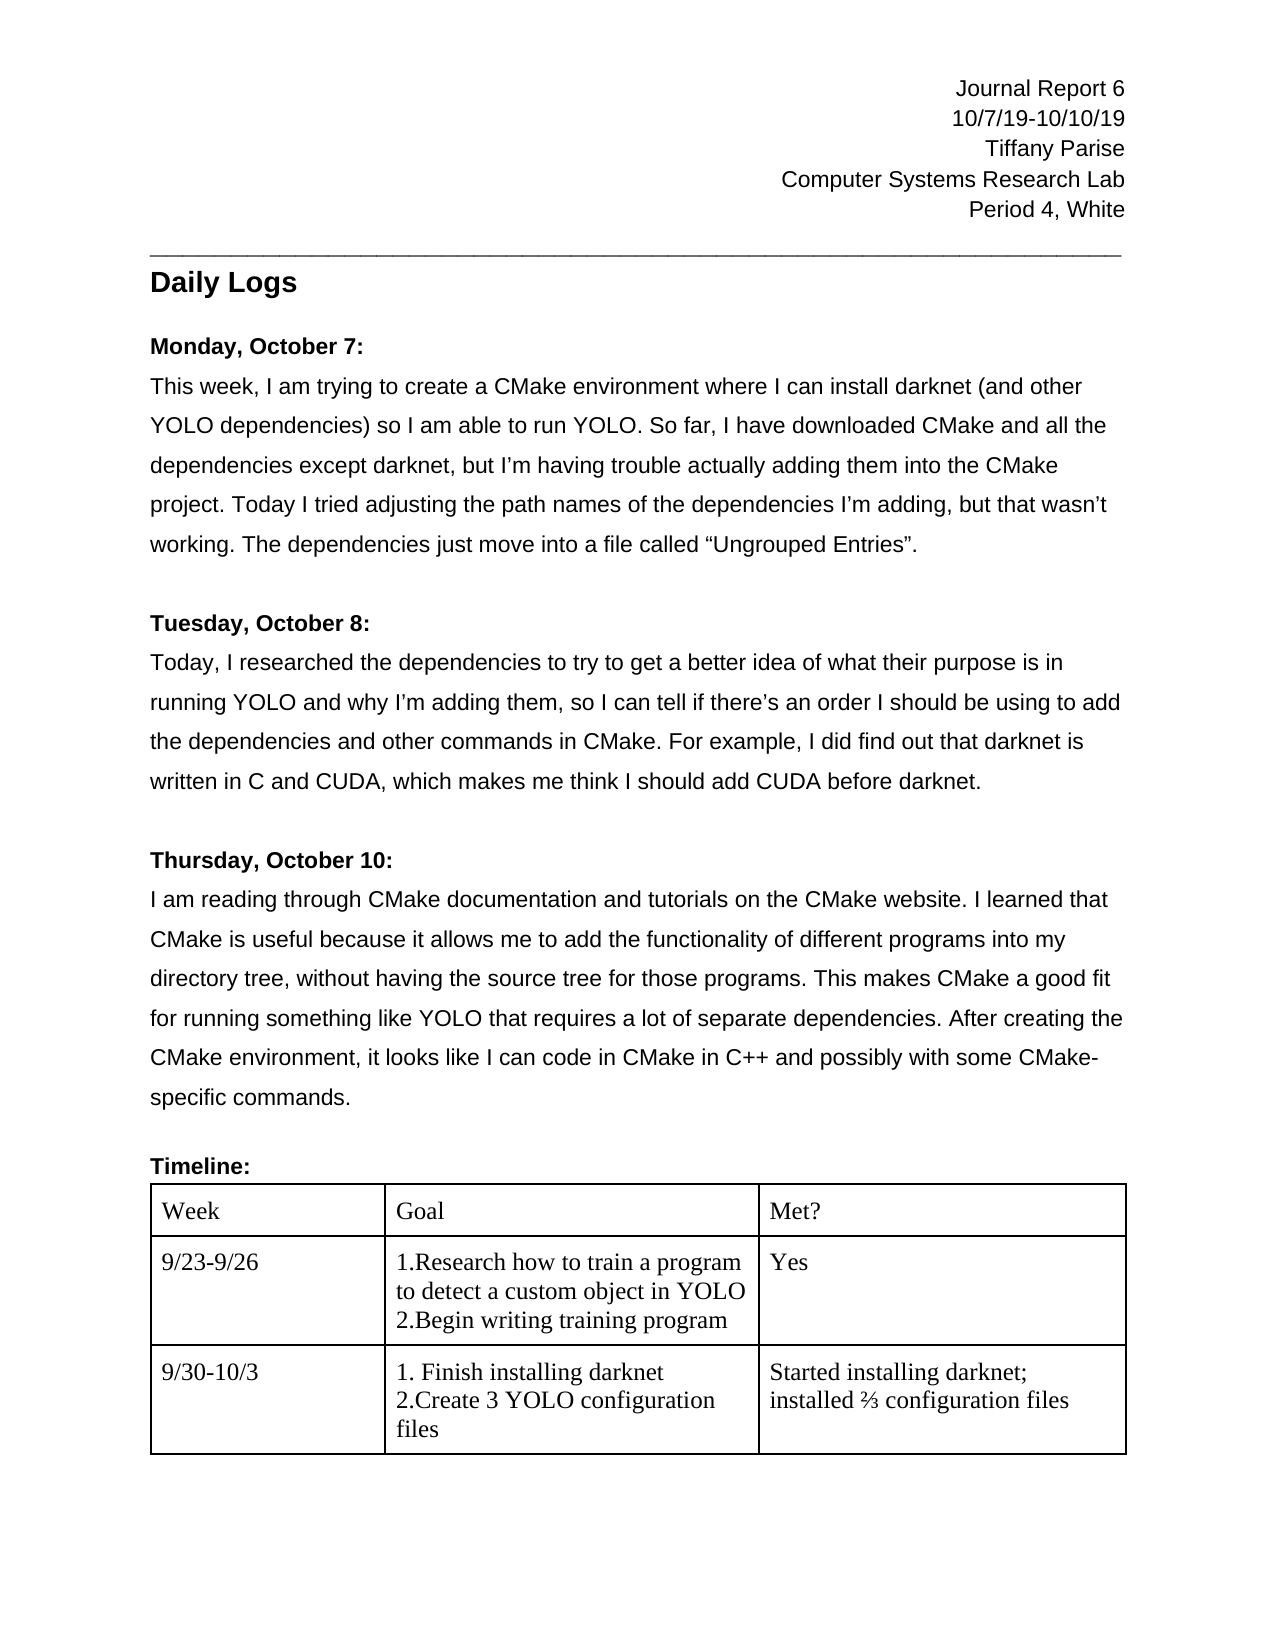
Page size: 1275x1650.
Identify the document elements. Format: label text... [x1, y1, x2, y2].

text Daily Logs [150, 264, 1125, 298]
text This week, I am trying to create a CMake environment where I can install darknet (and other YOLO dependencies) so I am able to run YOLO. So far, I have downloaded CMake and all the dependencies except darknet, but I’m having trouble actually adding them into the CMake project. Today I tried adjusting the path names of the dependencies I’m adding, but that wasn’t working. The dependencies just move into a file called “Ungrouped Entries”. [150, 373, 1125, 557]
table_cell Started installing darknet; installed ⅔ configuration files [760, 1346, 1125, 1453]
table_cell 1.Research how to train a program to detect a custom object in YOLO 2.Begin writing training program [386, 1237, 758, 1344]
table_header Week [152, 1185, 384, 1235]
text ____________________________________________________________ [150, 226, 1125, 259]
table_header Met? [760, 1185, 1125, 1235]
text Timeline: [150, 1153, 1125, 1179]
text Monday, October 7: [150, 333, 1125, 360]
table_cell 9/30-10/3 [152, 1346, 384, 1453]
table_cell 9/23-9/26 [152, 1237, 384, 1344]
text Today, I researched the dependencies to try to get a better idea of what their purpose is in running YOLO and why I’m adding them, so I can tell if there’s an order I should be using to add the dependencies and other commands in CMake. For example, I did find out that darknet is written in C and CUDA, which makes me think I should add CUDA before darknet. [150, 649, 1125, 794]
table_header Goal [386, 1185, 758, 1235]
text Thursday, October 10: [150, 847, 1125, 873]
text Tuesday, October 8: [150, 610, 1125, 636]
text I am reading through CMake documentation and tutorials on the CMake website. I learned that CMake is useful because it allows me to add the functionality of different programs into my directory tree, without having the source tree for those programs. This makes CMake a good fit for running something like YOLO that requires a lot of separate dependencies. After creating the CMake environment, it looks like I can code in CMake in C++ and possibly with some CMake-specific commands. [150, 886, 1125, 1110]
table_cell Yes [760, 1237, 1125, 1344]
table_cell 1. Finish installing darknet 2.Create 3 YOLO configuration files [386, 1346, 758, 1453]
